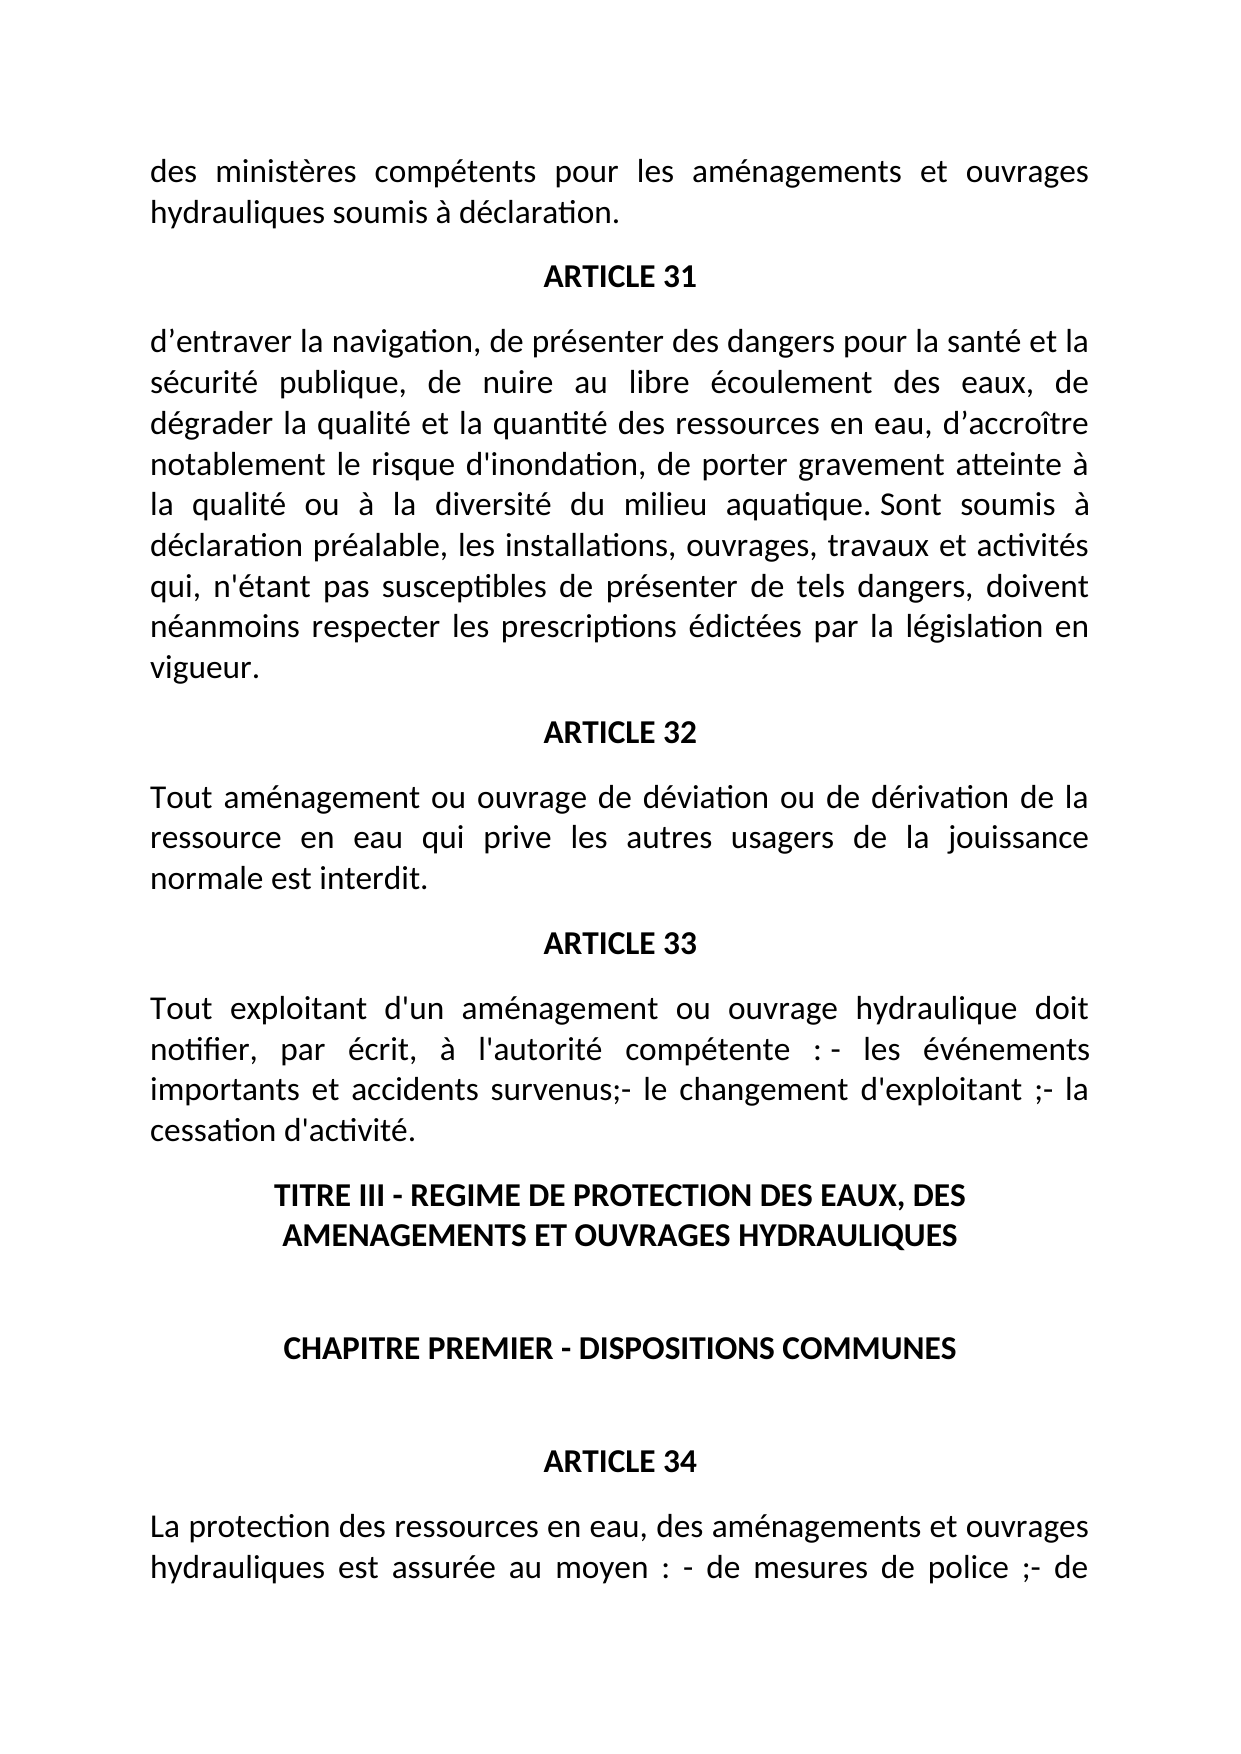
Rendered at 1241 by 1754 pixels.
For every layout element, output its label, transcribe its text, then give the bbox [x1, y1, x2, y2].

text Tout exploitant d'un aménagement ou ouvrage hydraulique doit notifier, par écrit, à l'autorité compétente : - les événements importants et accidents survenus;- le changement d'exploitant ;- la cessation d'activité. [150, 987, 1090, 1150]
subtitle CHAPITRE PREMIER - DISPOSITIONS COMMUNES [150, 1327, 1090, 1368]
text Tout aménagement ou ouvrage de déviation ou de dérivation de la ressource en eau qui prive les autres usagers de la jouissance normale est interdit. [150, 776, 1090, 898]
subtitle ARTICLE 31 [150, 256, 1090, 296]
text d’entraver la navigation, de présenter des dangers pour la santé et la sécurité publique, de nuire au libre écoulement des eaux, de dégrader la qualité et la quantité des ressources en eau, d’accroître notablement le risque d'inondation, de porter gravement atteinte à la qualité ou à la diversité du milieu aquatique. Sont soumis à déclaration préalable, les installations, ouvrages, travaux et activités qui, n'étant pas susceptibles de présenter de tels dangers, doivent néanmoins respecter les prescriptions édictées par la législation en vigueur. [150, 320, 1090, 687]
subtitle ARTICLE 32 [150, 711, 1090, 752]
subtitle TITRE III - REGIME DE PROTECTION DES EAUX, DES AMENAGEMENTS ET OUVRAGES HYDRAULIQUES [150, 1174, 1090, 1255]
subtitle ARTICLE 33 [150, 922, 1090, 963]
subtitle ARTICLE 34 [150, 1440, 1090, 1481]
